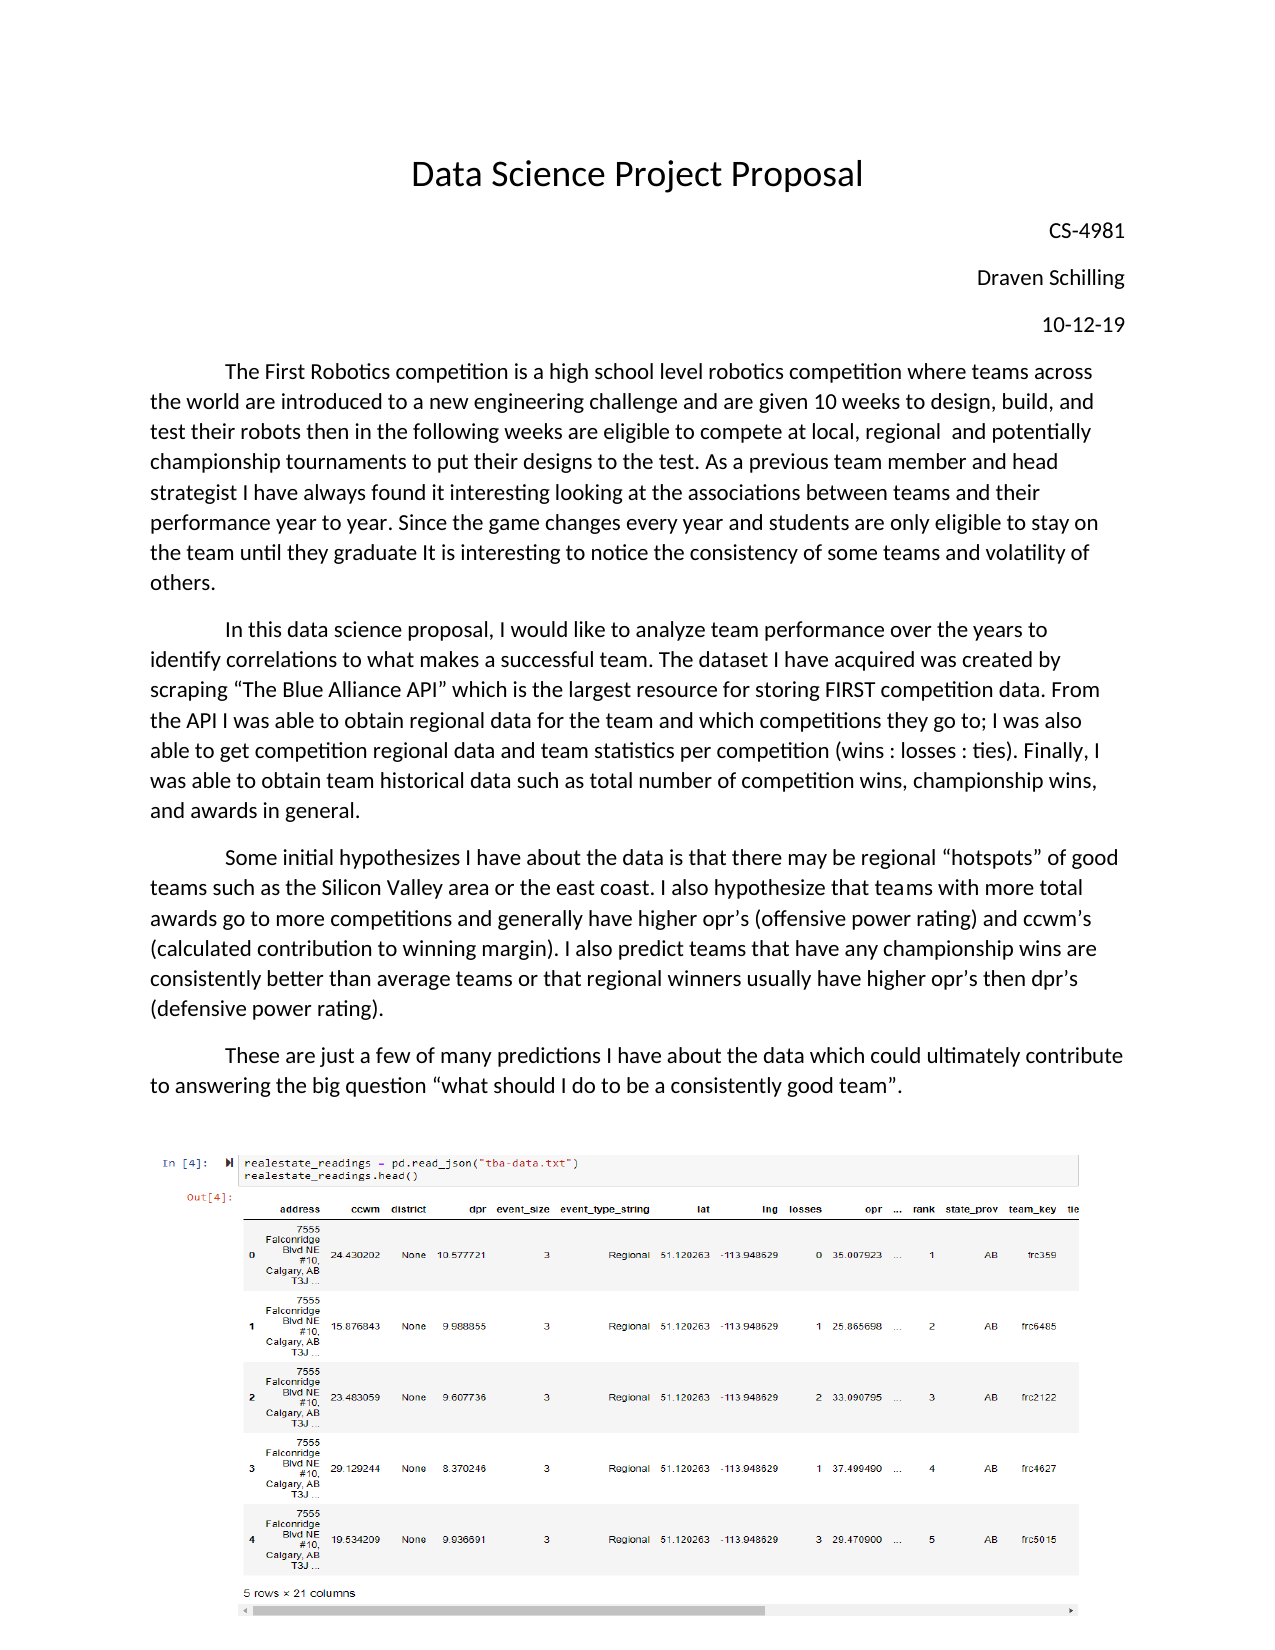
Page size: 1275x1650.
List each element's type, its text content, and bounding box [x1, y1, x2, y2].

text In this data science proposal, I would like to analyze team performance over the years to identify correlations to what makes a successful team. The dataset I have acquired was created by scraping “The Blue Alliance API” which is the largest resource for storing FIRST competition data. From the API I was able to obtain regional data for the team and which competitions they go to; I was also able to get competition regional data and team statistics per competition (wins : losses : ties). Finally, I was able to obtain team historical data such as total number of competition wins, championship wins, and awards in general. [150, 615, 1125, 824]
text These are just a few of many predictions I have about the data which could ultimately contribute to answering the big question “what should I do to be a consistently good team”. [150, 1041, 1125, 1099]
text 10-12-19 [150, 310, 1125, 338]
text Draven Schilling [150, 263, 1125, 291]
text CS-4981 [150, 216, 1125, 244]
text The First Robotics competition is a high school level robotics competition where teams across the world are introduced to a new engineering challenge and are given 10 weeks to design, build, and test their robots then in the following weeks are eligible to compete at local, regional and potentially championship tournaments to put their designs to the test. As a previous team member and head strategist I have always found it interesting looking at the associations between teams and their performance year to year. Since the game changes every year and students are only eligible to stay on the team until they graduate It is interesting to notice the consistency of some teams and volatility of others. [150, 357, 1125, 596]
text Data Science Project Proposal [150, 150, 1125, 196]
text Some initial hypothesizes I have about the data is that there may be regional “hotspots” of good teams such as the Silicon Valley area or the east coast. I also hypothesize that teams with more total awards go to more competitions and generally have higher opr’s (offensive power rating) and ccwm’s (calculated contribution to winning margin). I also predict teams that have any championship wins are consistently better than average teams or that regional winners usually have higher opr’s then dpr’s (defensive power rating). [150, 843, 1125, 1022]
picture [150, 1155, 1083, 1615]
